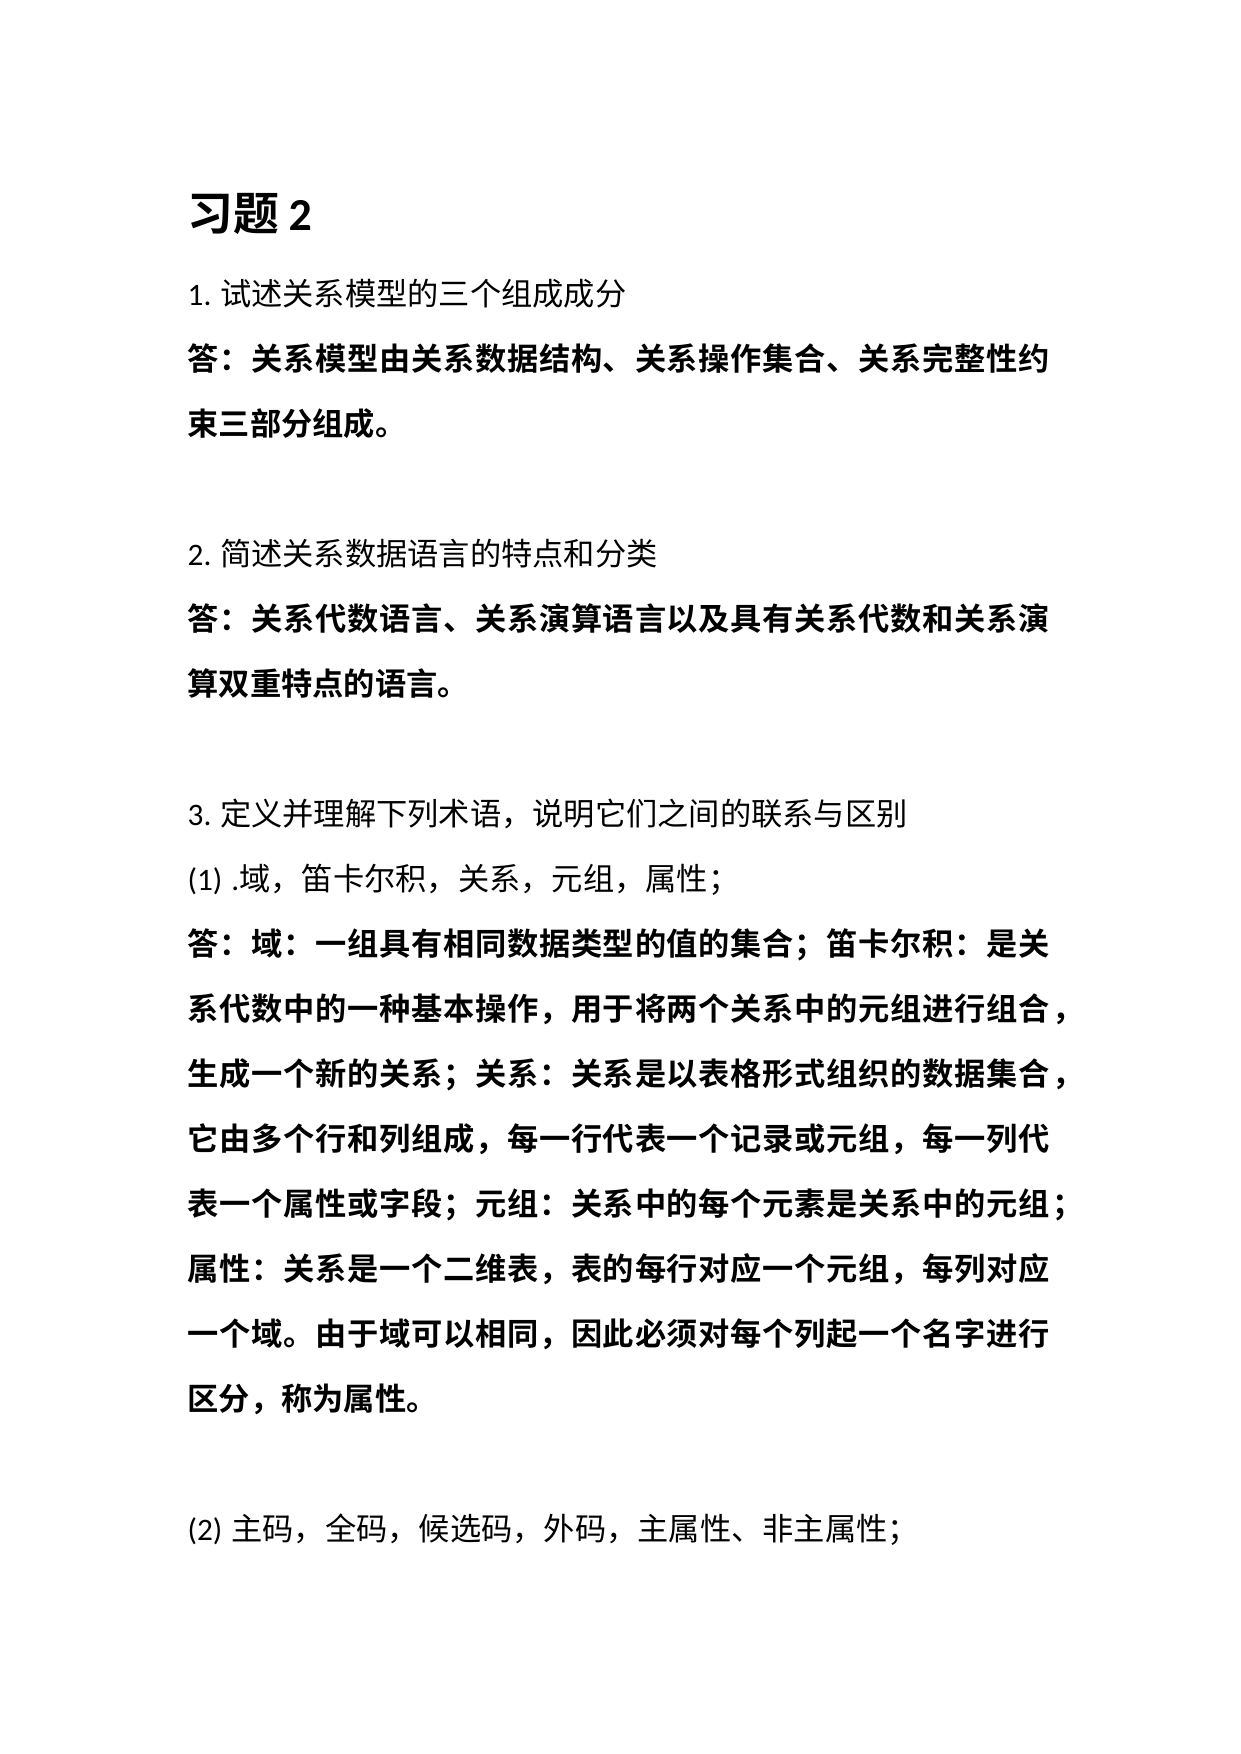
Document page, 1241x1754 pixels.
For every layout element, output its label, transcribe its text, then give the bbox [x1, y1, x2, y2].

list 答：域：一组具有相同数据类型的值的集合；笛卡尔积：是关系代数中的一种基本操作，用于将两个关系中的元组进行组合，生成一个新的关系；关系：关系是以表格形式组织的数据集合，它由多个行和列组成，每一行代表一个记录或元组，每一列代表一个属性或字段；元组：关系中的每个元素是关系中的元组；属性：关系是一个二维表，表的每行对应一个元组，每列对应一个域。由于域可以相同，因此必须对每个列起一个名字进行区分，称为属性。 [187, 909, 1053, 1429]
list 答：关系模型由关系数据结构、关系操作集合、关系完整性约束三部分组成。 [187, 324, 1053, 454]
list 定义并理解下列术语，说明它们之间的联系与区别 [187, 779, 1053, 844]
list .域，笛卡尔积，关系，元组，属性； [187, 844, 1053, 909]
list 答：关系代数语言、关系演算语言以及具有关系代数和关系演算双重特点的语言。 [187, 584, 1053, 714]
list 试述关系模型的三个组成成分 [187, 259, 1053, 324]
list 简述关系数据语言的特点和分类 [187, 519, 1053, 584]
text 习题2 [187, 162, 1053, 259]
list 主码，全码，候选码，外码，主属性、非主属性； [187, 1494, 1053, 1559]
